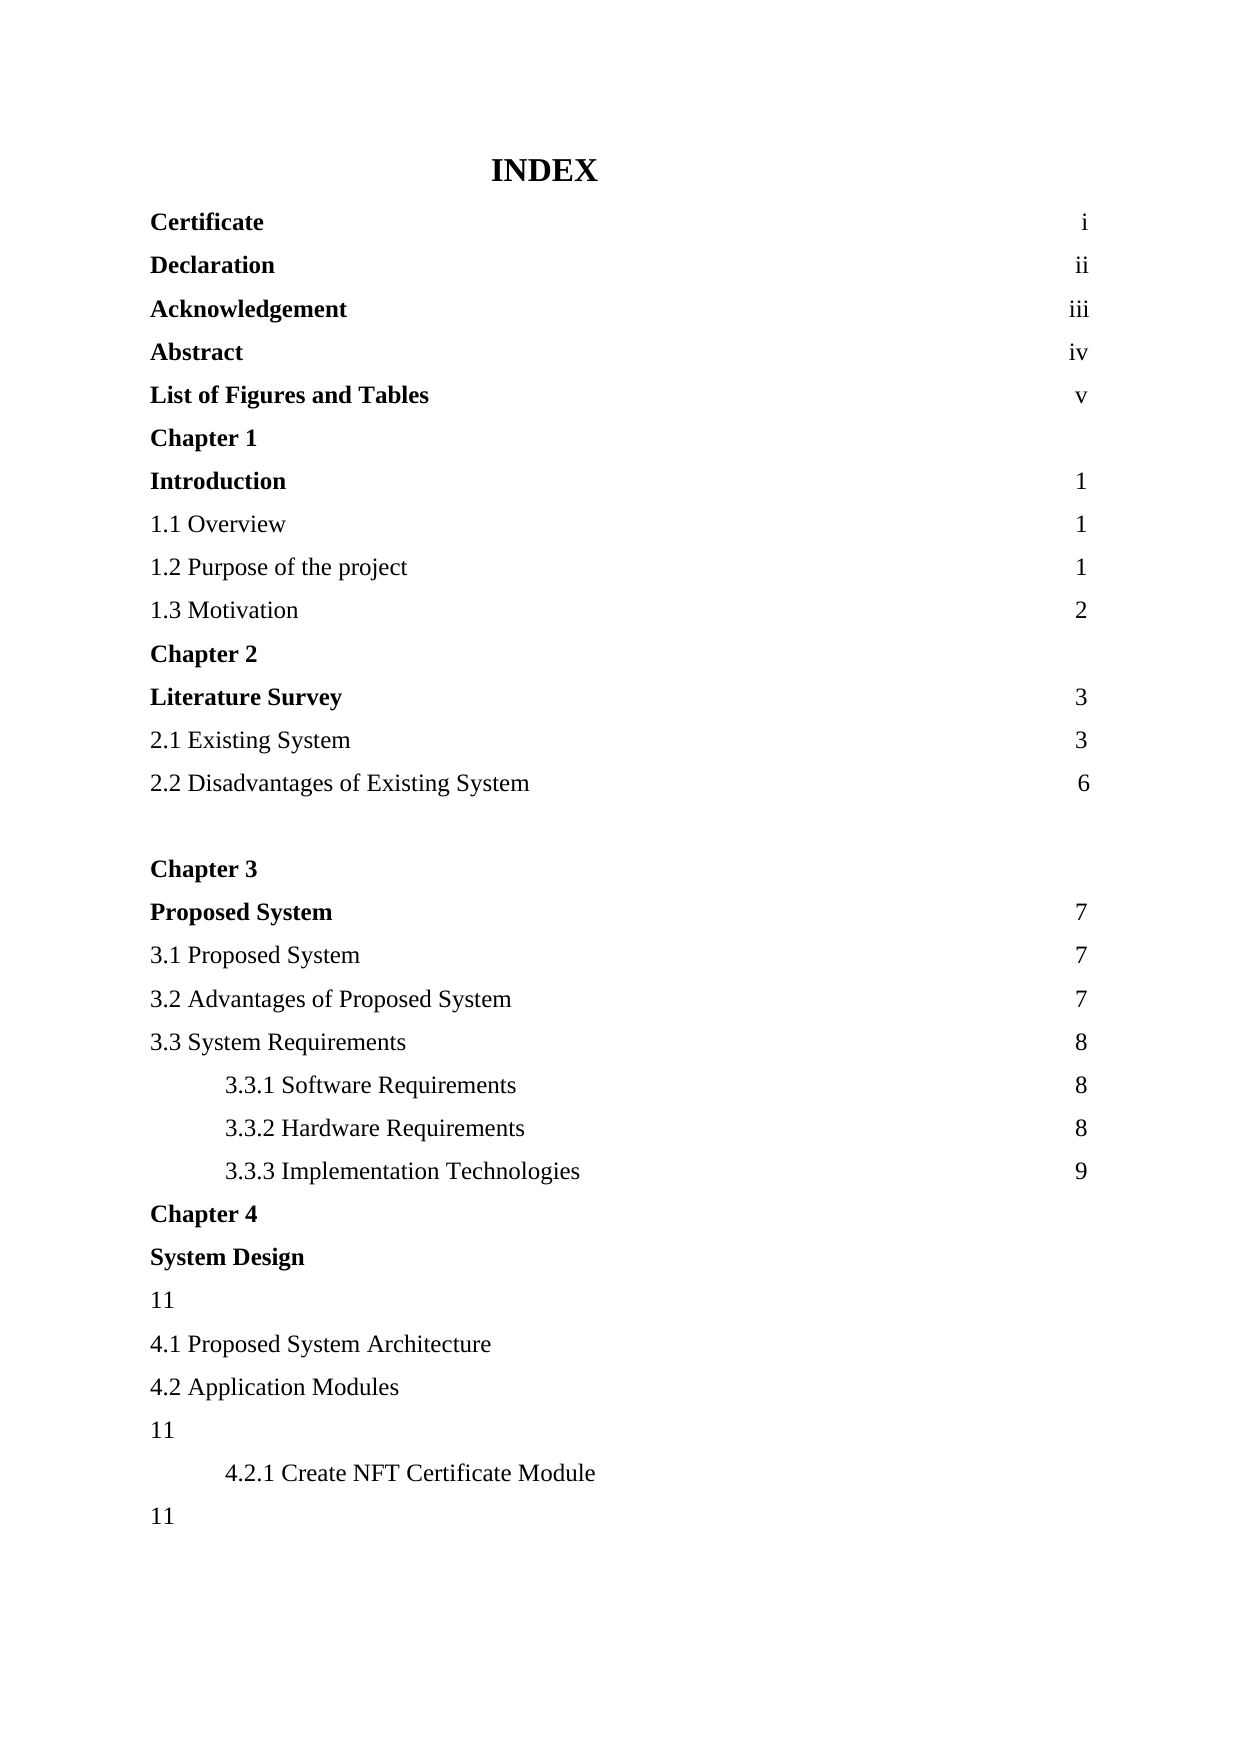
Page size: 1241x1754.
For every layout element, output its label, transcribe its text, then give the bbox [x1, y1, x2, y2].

text Chapter 1 [150, 423, 1090, 452]
text 3.3.2 Hardware Requirements 8 [150, 1113, 1090, 1142]
text Declaration ii [150, 251, 1090, 279]
text Chapter 4 [150, 1199, 1090, 1228]
text 2.2 Disadvantages of Existing System 6 [150, 768, 1090, 840]
text 3.3 System Requirements 8 [150, 1027, 1090, 1056]
text 3.1 Proposed System 7 [150, 941, 1090, 969]
text 4.2 Application Modules 11 [150, 1372, 1090, 1444]
text 3.3.1 Software Requirements 8 [150, 1070, 1090, 1099]
text 2.1 Existing System 3 [150, 725, 1090, 754]
text List of Figures and Tables v [150, 380, 1090, 409]
text Proposed System 7 [150, 897, 1090, 926]
text 4.1 Proposed System Architecture [150, 1329, 1090, 1357]
text INDEX [150, 150, 1090, 188]
text 3.2 Advantages of Proposed System 7 [150, 984, 1090, 1012]
text 3.3.3 Implementation Technologies 9 [150, 1156, 1090, 1185]
text Chapter 3 [150, 854, 1090, 883]
text Chapter 2 [150, 639, 1090, 667]
list Overview 1 [150, 509, 1090, 538]
text Acknowledgement iii [150, 294, 1090, 322]
text Literature Survey 3 [150, 682, 1090, 711]
text 4.2.1 Create NFT Certificate Module 11 [150, 1458, 1090, 1530]
text 1.3 Motivation 2 [150, 596, 1090, 624]
text System Design 11 [150, 1242, 1090, 1314]
text 1.2 Purpose of the project 1 [150, 552, 1090, 581]
text Introduction 1 [150, 466, 1090, 495]
text Certificate i [150, 207, 1090, 236]
text Abstract iv [150, 337, 1090, 366]
